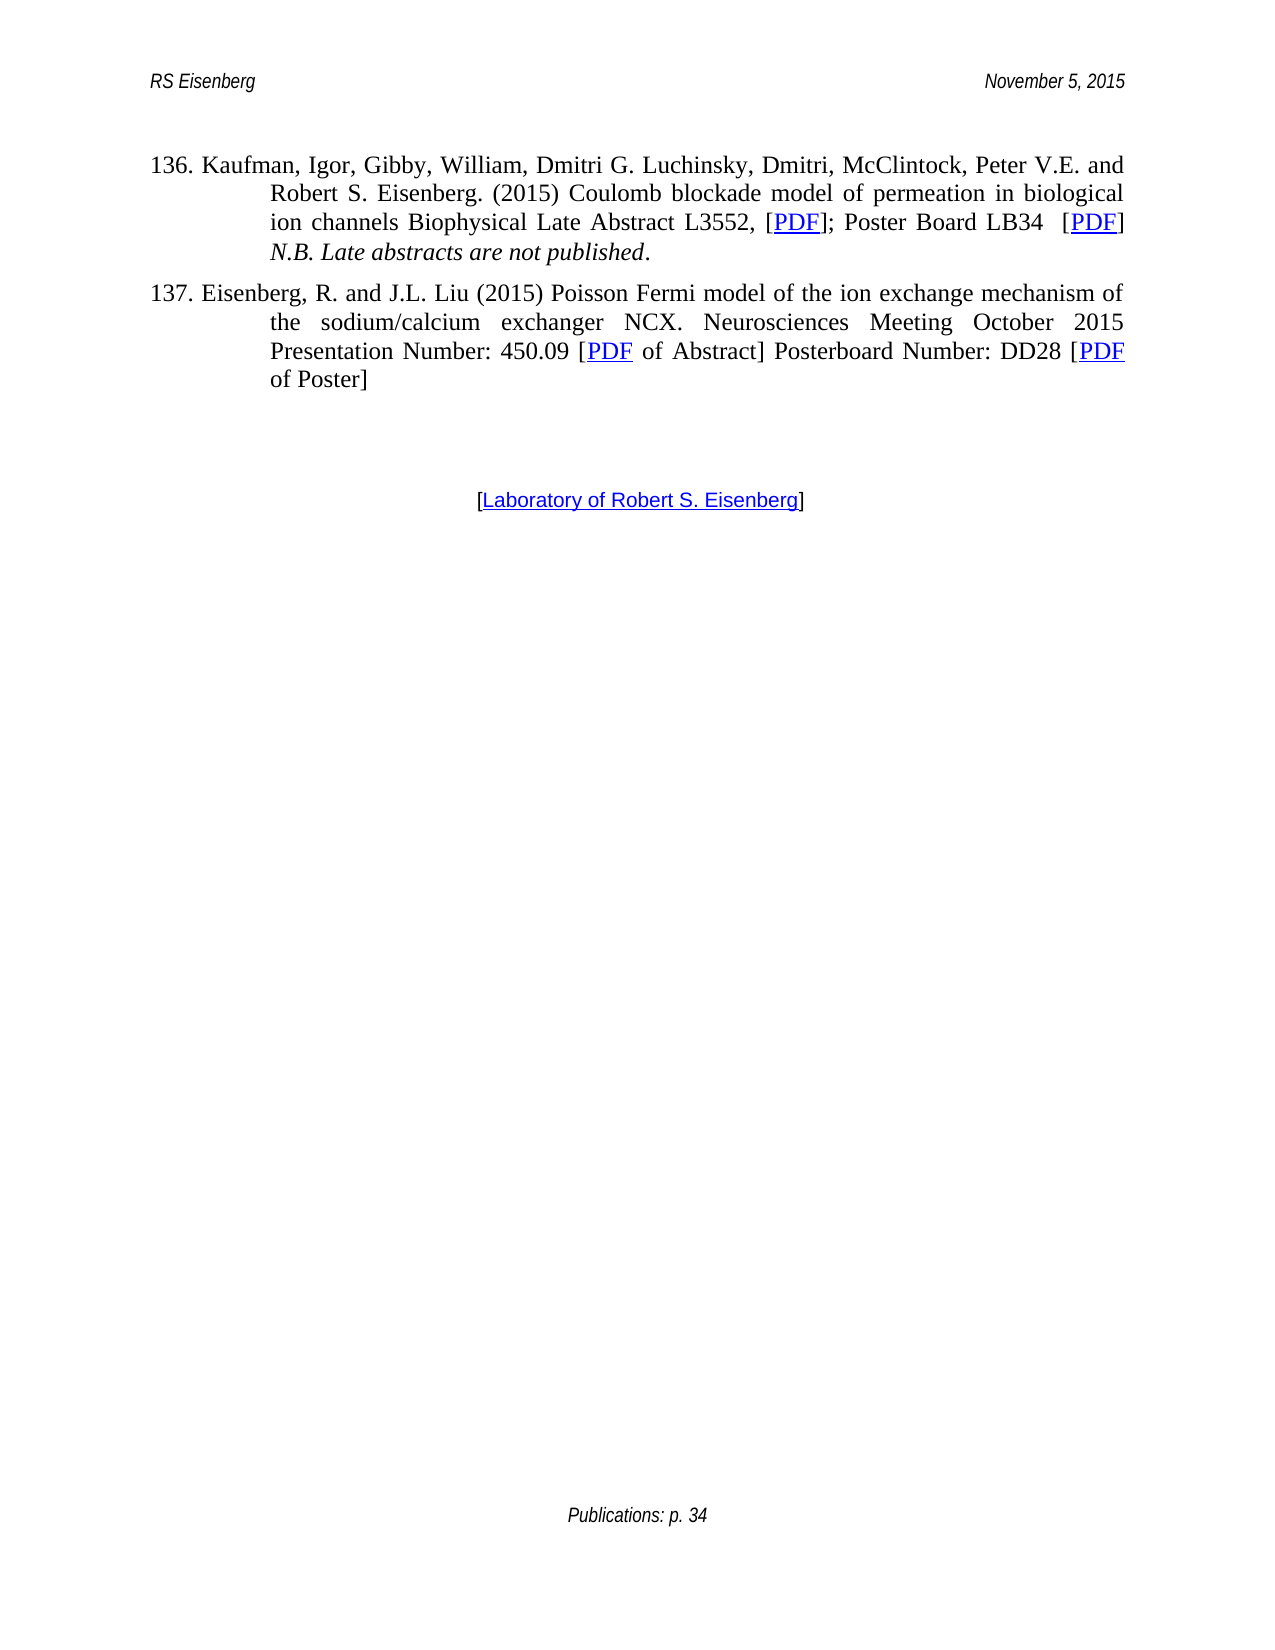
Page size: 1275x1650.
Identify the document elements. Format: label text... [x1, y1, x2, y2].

text 136. Kaufman, Igor, Gibby, William, Dmitri G. Luchinsky, Dmitri, McClintock, Peter V.E. and Robert S. Eisenberg. (2015) Coulomb blockade model of permeation in biological ion channels Biophysical Late Abstract L3552, [PDF]; Poster Board LB34 [PDF] N.B. Late abstracts are not published. [150, 150, 1125, 266]
text [Laboratory of Robert S. Eisenberg] [150, 488, 1125, 512]
text 137. Eisenberg, R. and J.L. Liu (2015) Poisson Fermi model of the ion exchange mechanism of the sodium/calcium exchanger NCX. Neurosciences Meeting October 2015 Presentation Number: 450.09 [PDF of Abstract] Posterboard Number: DD28 [PDF of Poster] [150, 278, 1125, 393]
